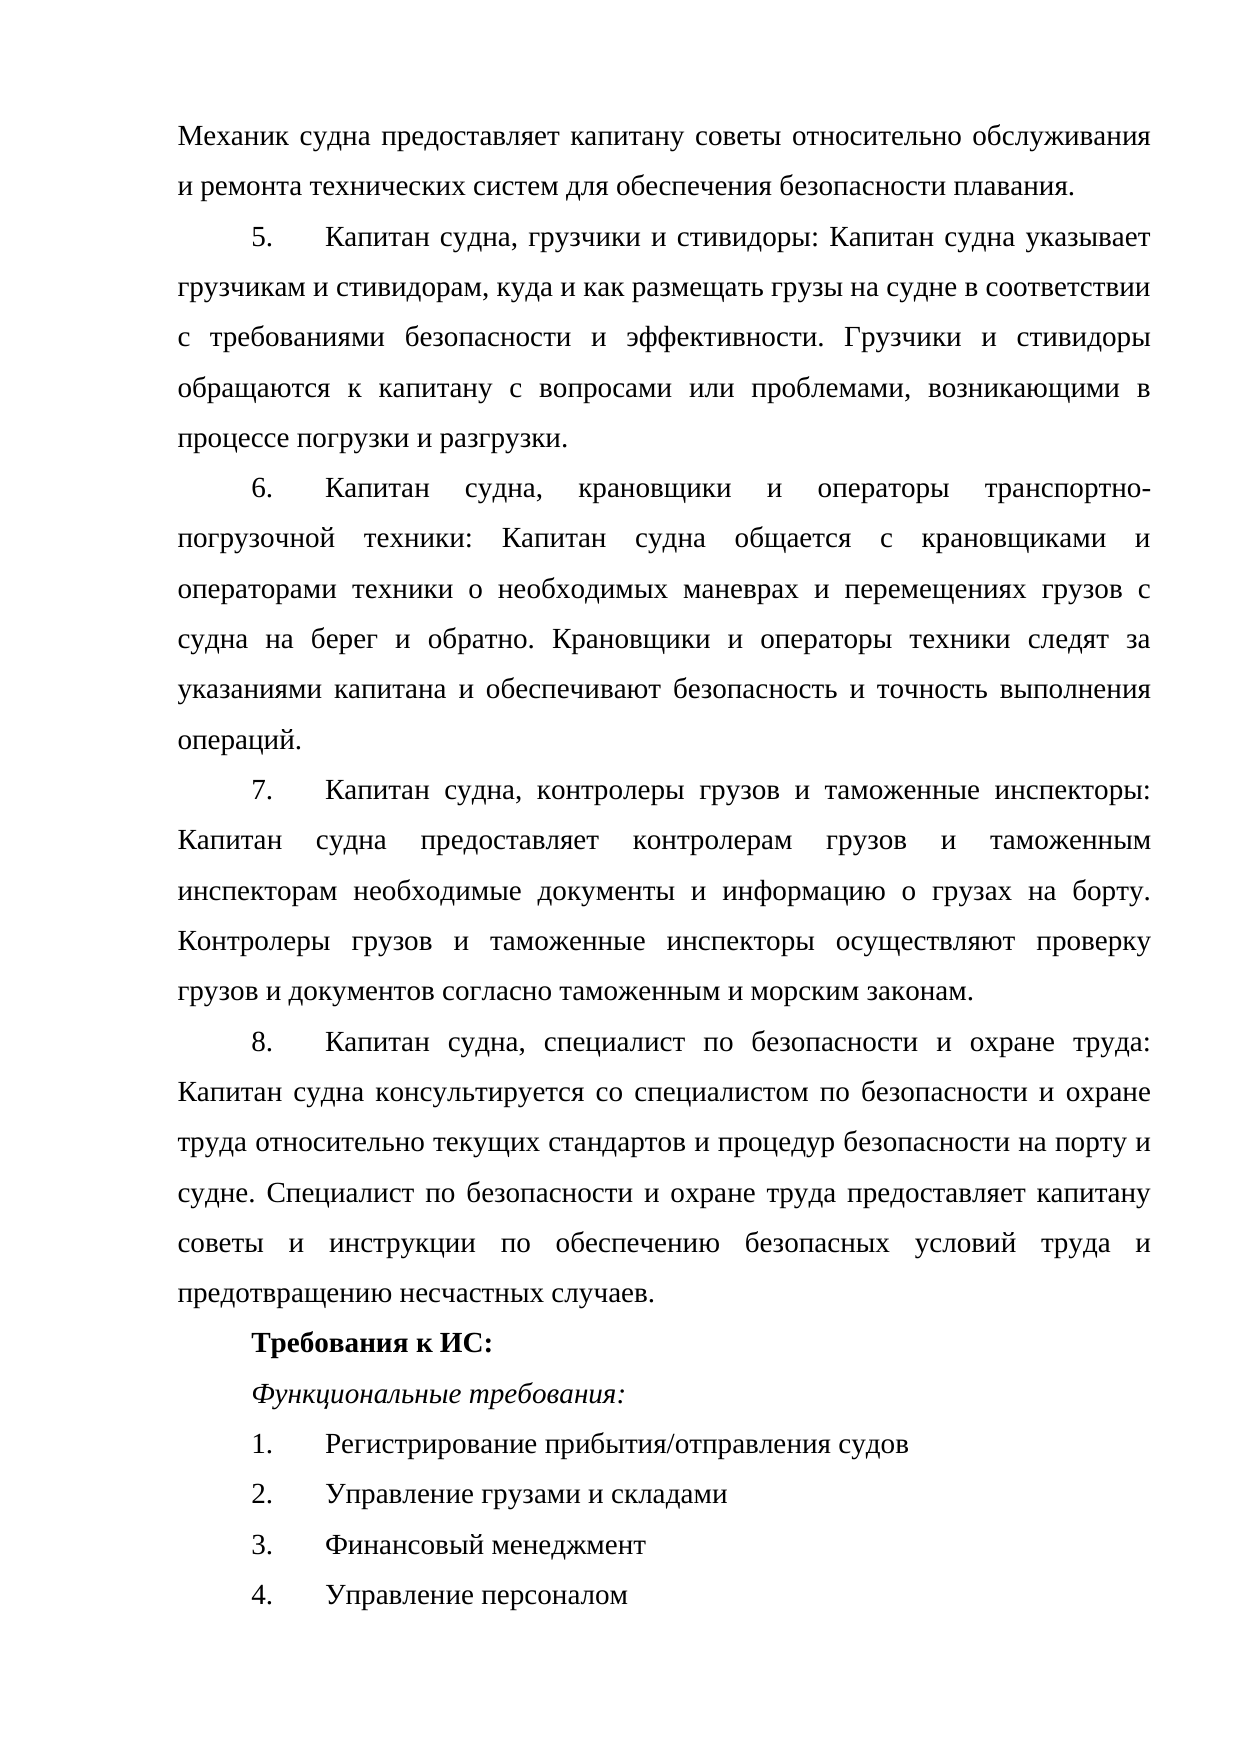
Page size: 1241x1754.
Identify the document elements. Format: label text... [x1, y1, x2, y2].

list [177, 118, 1152, 202]
list Капитан судна, крановщики и операторы транспортно-погрузочной техники: Капитан судна общается с крановщиками и операторами техники о необходимых маневрах и перемещениях грузов с судна на берег и обратно. Крановщики и операторы техники следят за указаниями капитана и обеспечивают безопасность и точность выполнения операций. [177, 470, 1152, 755]
text Функциональные требования: [177, 1376, 1152, 1409]
list Финансовый менеджмент [177, 1527, 1152, 1560]
list Капитан судна, грузчики и стивидоры: Капитан судна указывает грузчикам и стивидорам, куда и как размещать грузы на судне в соответствии с требованиями безопасности и эффективности. Грузчики и стивидоры обращаются к капитану с вопросами или проблемами, возникающими в процессе погрузки и разгрузки. [177, 219, 1152, 453]
list Регистрирование прибытия/отправления судов [177, 1426, 1152, 1460]
list Управление грузами и складами [177, 1477, 1152, 1510]
list Капитан судна, контролеры грузов и таможенные инспекторы: Капитан судна предоставляет контролерам грузов и таможенным инспекторам необходимые документы и информацию о грузах на борту. Контролеры грузов и таможенные инспекторы осуществляют проверку грузов и документов согласно таможенным и морским законам. [177, 772, 1152, 1007]
list Капитан судна, специалист по безопасности и охране труда: Капитан судна консультируется со специалистом по безопасности и охране труда относительно текущих стандартов и процедур безопасности на порту и судне. Специалист по безопасности и охране труда предоставляет капитану советы и инструкции по обеспечению безопасных условий труда и предотвращению несчастных случаев. [177, 1024, 1152, 1309]
text Требования к ИС: [177, 1326, 1152, 1359]
list Управление персоналом [177, 1577, 1152, 1611]
